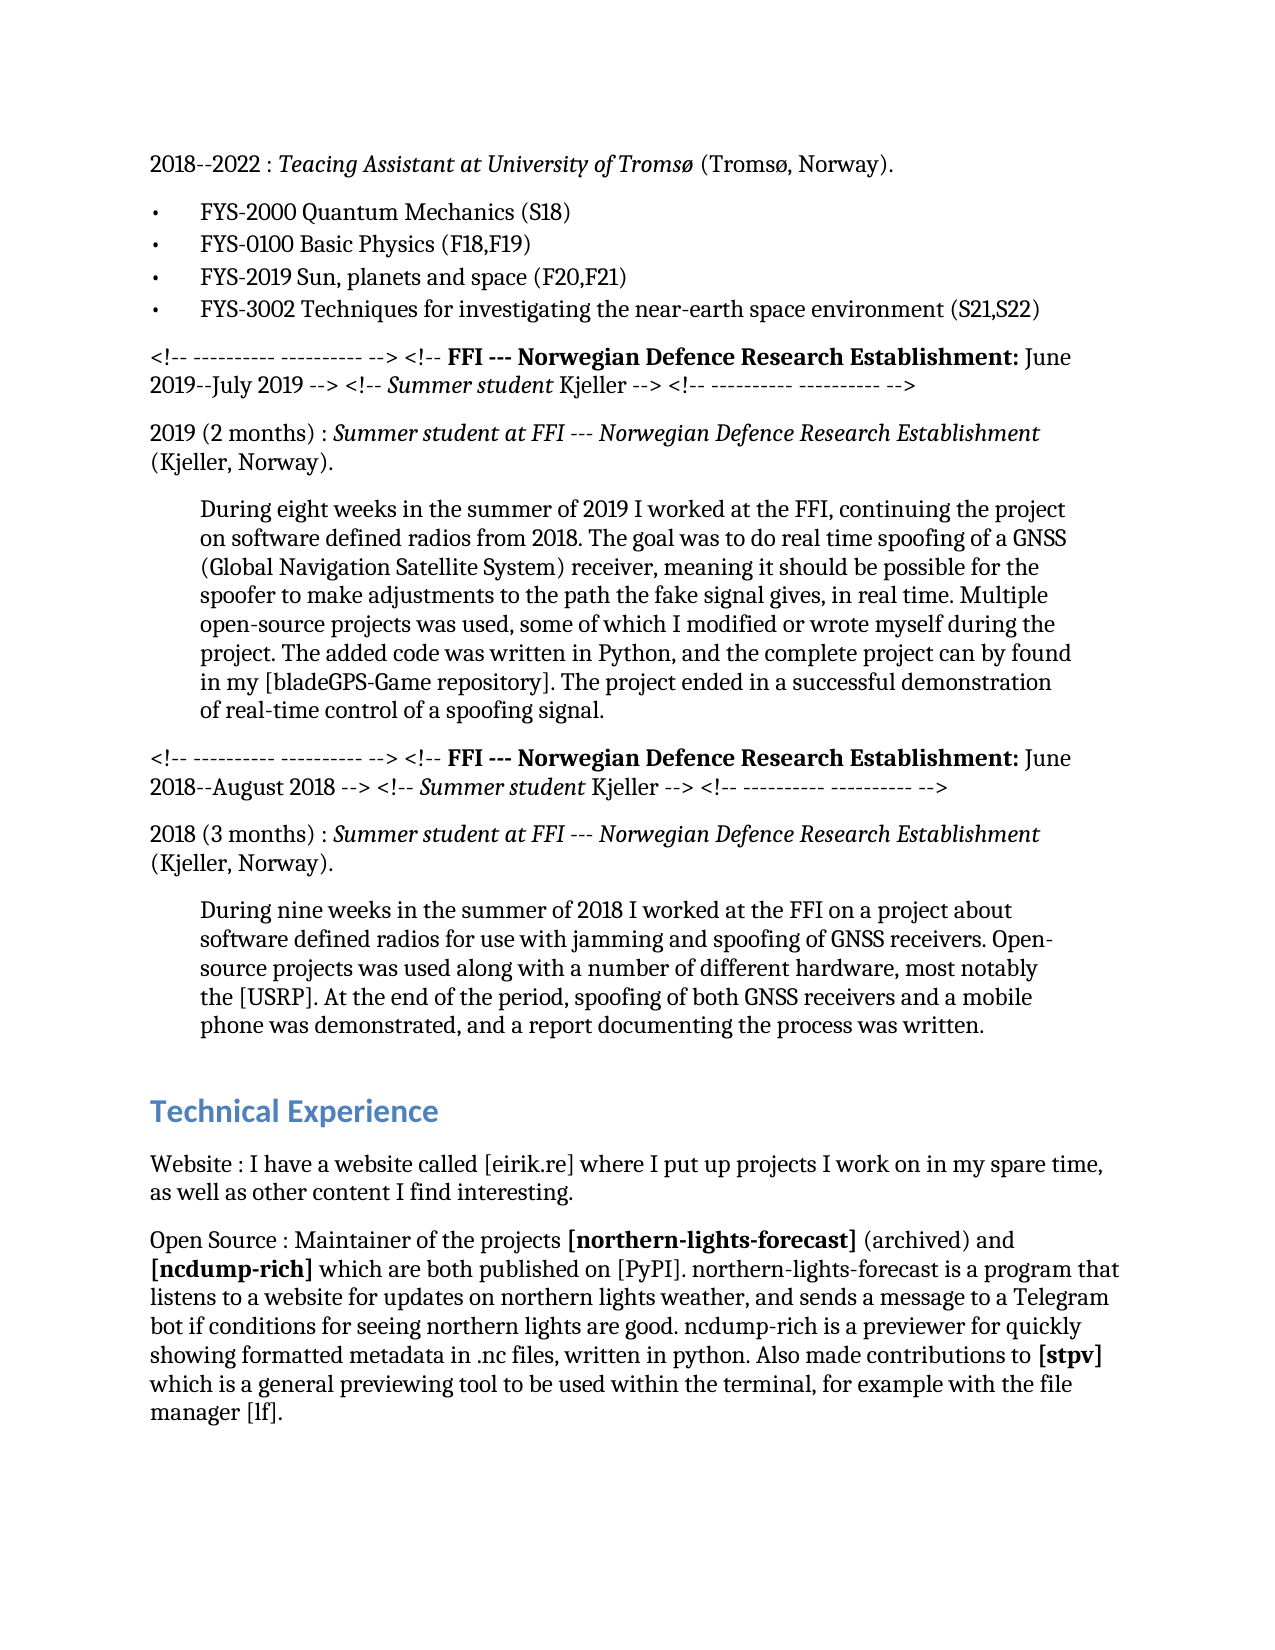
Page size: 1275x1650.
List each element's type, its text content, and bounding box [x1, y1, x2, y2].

text 2018--2022 : Teacing Assistant at University of Tromsø (Tromsø, Norway). [150, 150, 1125, 179]
text <!-- ---------- ---------- --> <!-- FFI --- Norwegian Defence Research Establishment: June 2018--August 2018 --> <!-- Summer student Kjeller --> <!-- ---------- ---------- --> [150, 744, 1125, 801]
text <!-- ---------- ---------- --> <!-- FFI --- Norwegian Defence Research Establishment: June 2019--July 2019 --> <!-- Summer student Kjeller --> <!-- ---------- ---------- --> [150, 342, 1125, 400]
subtitle Technical Experience [150, 1090, 1125, 1131]
list FYS-2019 Sun, planets and space (F20,F21) [150, 262, 1125, 291]
text 2019 (2 months) : Summer student at FFI --- Norwegian Defence Research Establishment (Kjeller, Norway). [150, 419, 1125, 476]
text 2018 (3 months) : Summer student at FFI --- Norwegian Defence Research Establishment (Kjeller, Norway). [150, 820, 1125, 877]
text During eight weeks in the summer of 2019 I worked at the FFI, continuing the project on software defined radios from 2018. The goal was to do real time spoofing of a GNSS (Global Navigation Satellite System) receiver, meaning it should be possible for the spoofer to make adjustments to the path the fake signal gives, in real time. Multiple open-source projects was used, some of which I modified or wrote myself during the project. The added code was written in Python, and the complete project can by found in my [bladeGPS-Game repository]. The project ended in a successful demonstration of real-time control of a spoofing signal. [200, 495, 1075, 725]
text Website : I have a website called [eirik.re] where I put up projects I work on in my spare time, as well as other content I find interesting. [150, 1149, 1125, 1207]
text Open Source : Maintainer of the projects [northern-lights-forecast] (archived) and [ncdump-rich] which are both published on [PyPI]. northern-lights-forecast is a program that listens to a website for updates on northern lights weather, and sends a message to a Telegram bot if conditions for seeing northern lights are good. ncdump-rich is a previewer for quickly showing formatted metadata in .nc files, written in python. Also made contributions to [stpv] which is a general previewing tool to be used within the terminal, for example with the file manager [lf]. [150, 1226, 1125, 1427]
list FYS-3002 Techniques for investigating the near-earth space environment (S21,S22) [150, 295, 1125, 324]
list FYS-0100 Basic Physics (F18,F19) [150, 230, 1125, 259]
text During nine weeks in the summer of 2018 I worked at the FFI on a project about software defined radios for use with jamming and spoofing of GNSS receivers. Open-source projects was used along with a number of different hardware, most notably the [USRP]. At the end of the period, spoofing of both GNSS receivers and a mobile phone was demonstrated, and a report documenting the process was written. [200, 896, 1075, 1040]
list FYS-2000 Quantum Mechanics (S18) [150, 197, 1125, 226]
